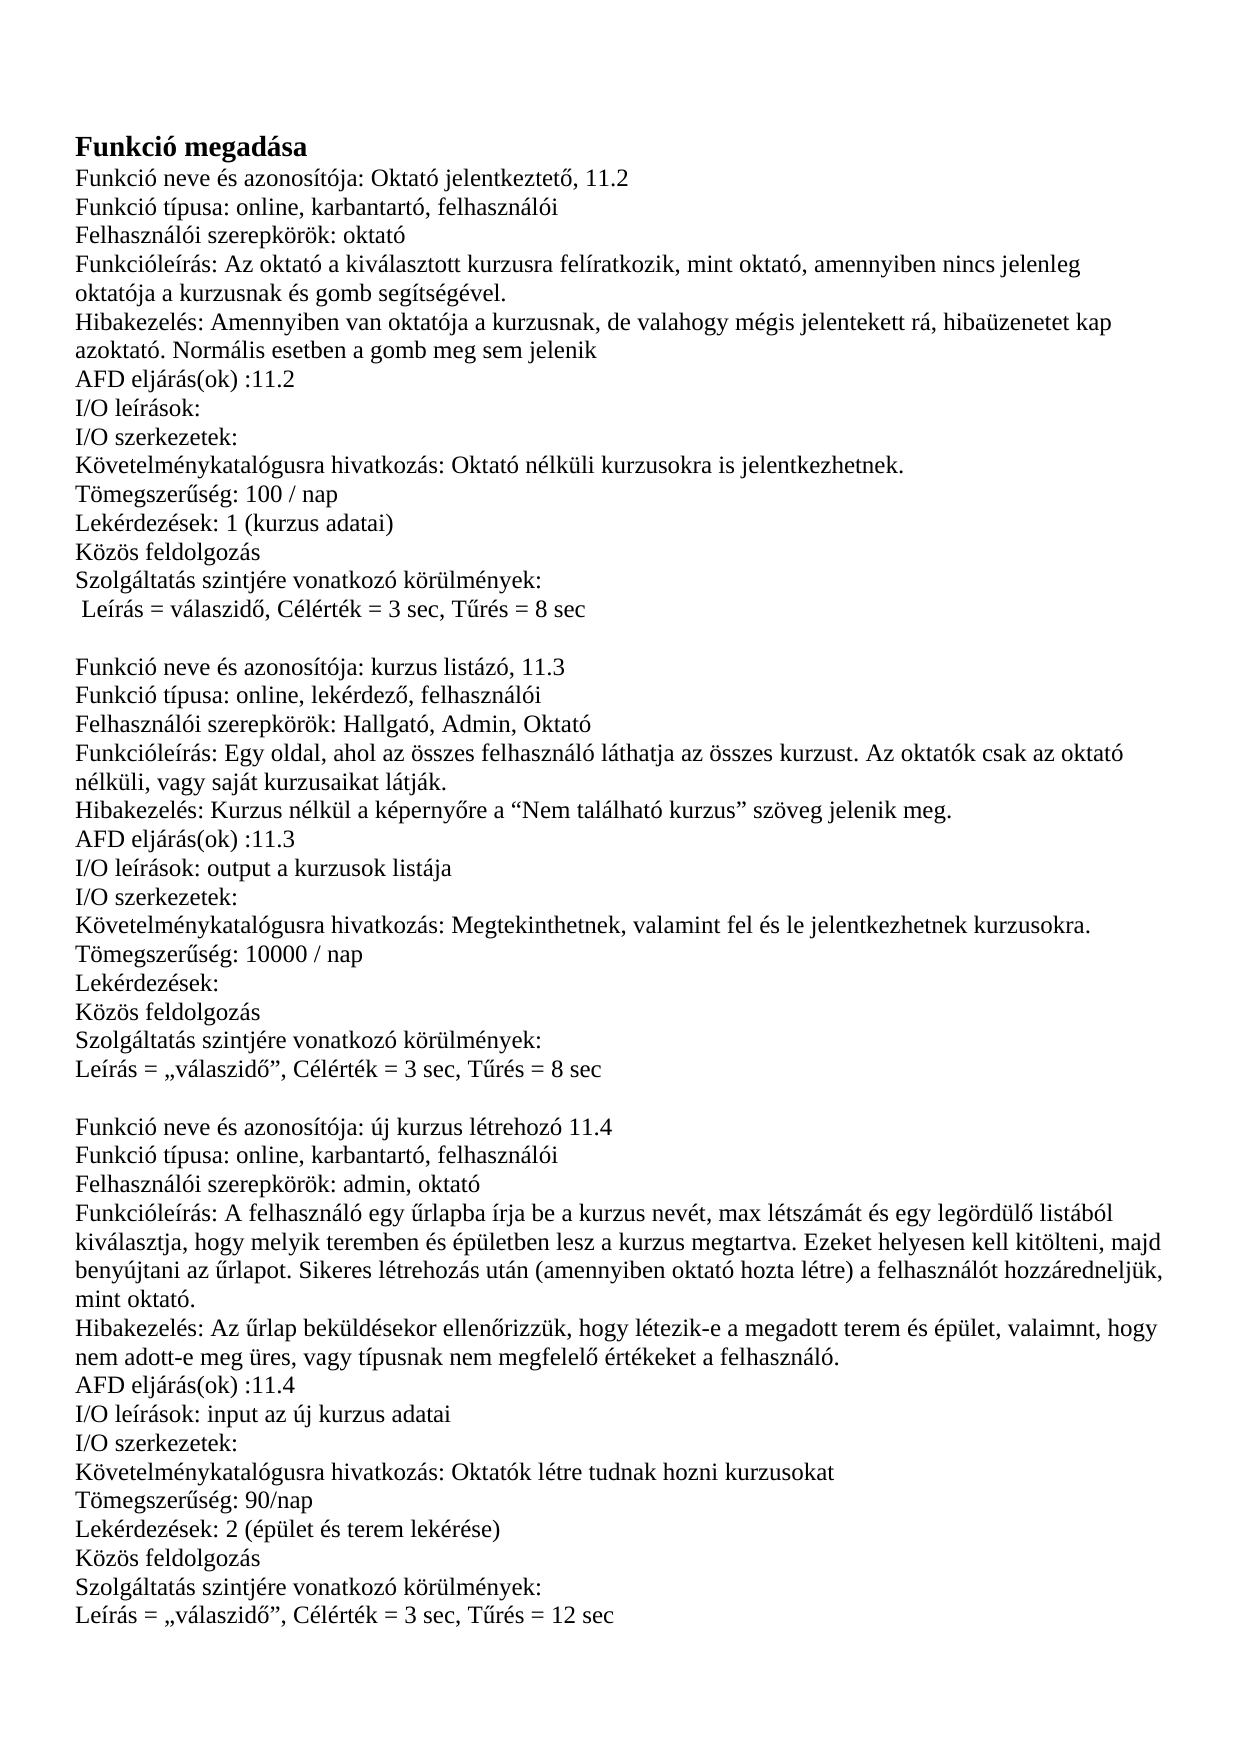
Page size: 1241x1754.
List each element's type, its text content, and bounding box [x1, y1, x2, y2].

text Leírás = „válaszidő”, Célérték = 3 sec, Tűrés = 8 sec [75, 1054, 1165, 1083]
text Közös feldolgozás [75, 1543, 1165, 1572]
text Lekérdezések: [75, 968, 1165, 997]
text Követelménykatalógusra hivatkozás: Oktató nélküli kurzusokra is jelentkezhetnek. [75, 450, 1165, 479]
text I/O leírások: [75, 393, 1165, 422]
text Felhasználói szerepkörök: Hallgató, Admin, Oktató [75, 709, 1165, 738]
text I/O leírások: output a kurzusok listája [75, 853, 1165, 882]
text Funkció neve és azonosítója: Oktató jelentkeztető, 11.2 [75, 163, 1165, 192]
text Hibakezelés: Az űrlap beküldésekor ellenőrizzük, hogy létezik-e a megadott terem és épület, valaimnt, hogy nem adott-e meg üres, vagy típusnak nem megfelelő értékeket a felhasználó. [75, 1313, 1165, 1370]
text Lekérdezések: 2 (épület és terem lekérése) [75, 1514, 1165, 1543]
text Lekérdezések: 1 (kurzus adatai) [75, 508, 1165, 537]
text Tömegszerűség: 10000 / nap [75, 939, 1165, 968]
text I/O szerkezetek: [75, 422, 1165, 450]
text Hibakezelés: Kurzus nélkül a képernyőre a “Nem található kurzus” szöveg jelenik meg. [75, 795, 1165, 824]
text I/O szerkezetek: [75, 1428, 1165, 1457]
text Funkció neve és azonosítója: kurzus listázó, 11.3 [75, 652, 1165, 680]
subtitle Funkció megadása [75, 129, 1165, 163]
text Funkció neve és azonosítója: új kurzus létrehozó 11.4 [75, 1112, 1165, 1140]
text Szolgáltatás szintjére vonatkozó körülmények: [75, 565, 1165, 594]
text AFD eljárás(ok) :11.4 [75, 1370, 1165, 1399]
text Hibakezelés: Amennyiben van oktatója a kurzusnak, de valahogy mégis jelentekett rá, hibaüzenetet kap azoktató. Normális esetben a gomb meg sem jelenik [75, 307, 1165, 364]
text Leírás = válaszidő, Célérték = 3 sec, Tűrés = 8 sec [75, 594, 1165, 623]
text Szolgáltatás szintjére vonatkozó körülmények: [75, 1572, 1165, 1600]
text Követelménykatalógusra hivatkozás: Oktatók létre tudnak hozni kurzusokat [75, 1457, 1165, 1485]
text Tömegszerűség: 90/nap [75, 1485, 1165, 1514]
text Tömegszerűség: 100 / nap [75, 479, 1165, 508]
text I/O leírások: input az új kurzus adatai [75, 1399, 1165, 1428]
text Funkcióleírás: A felhasználó egy űrlapba írja be a kurzus nevét, max létszámát és egy legördülő listából kiválasztja, hogy melyik teremben és épületben lesz a kurzus megtartva. Ezeket helyesen kell kitölteni, majd benyújtani az űrlapot. Sikeres létrehozás után (amennyiben oktató hozta létre) a felhasználót hozzáredneljük, mint oktató. [75, 1198, 1165, 1313]
text Közös feldolgozás [75, 997, 1165, 1025]
text AFD eljárás(ok) :11.2 [75, 364, 1165, 393]
text Funkció típusa: online, karbantartó, felhasználói [75, 1140, 1165, 1169]
text Közös feldolgozás [75, 537, 1165, 565]
text Funkció típusa: online, karbantartó, felhasználói [75, 192, 1165, 220]
text Funkcióleírás: Az oktató a kiválasztott kurzusra felíratkozik, mint oktató, amennyiben nincs jelenleg oktatója a kurzusnak és gomb segítségével. [75, 249, 1165, 307]
text Funkcióleírás: Egy oldal, ahol az összes felhasználó láthatja az összes kurzust. Az oktatók csak az oktató nélküli, vagy saját kurzusaikat látják. [75, 738, 1165, 795]
text Funkció típusa: online, lekérdező, felhasználói [75, 680, 1165, 709]
text I/O szerkezetek: [75, 882, 1165, 910]
text Leírás = „válaszidő”, Célérték = 3 sec, Tűrés = 12 sec [75, 1600, 1165, 1629]
text Követelménykatalógusra hivatkozás: Megtekinthetnek, valamint fel és le jelentkezhetnek kurzusokra. [75, 910, 1165, 939]
text Felhasználói szerepkörök: oktató [75, 220, 1165, 249]
text AFD eljárás(ok) :11.3 [75, 824, 1165, 853]
text Felhasználói szerepkörök: admin, oktató [75, 1169, 1165, 1198]
text Szolgáltatás szintjére vonatkozó körülmények: [75, 1025, 1165, 1054]
